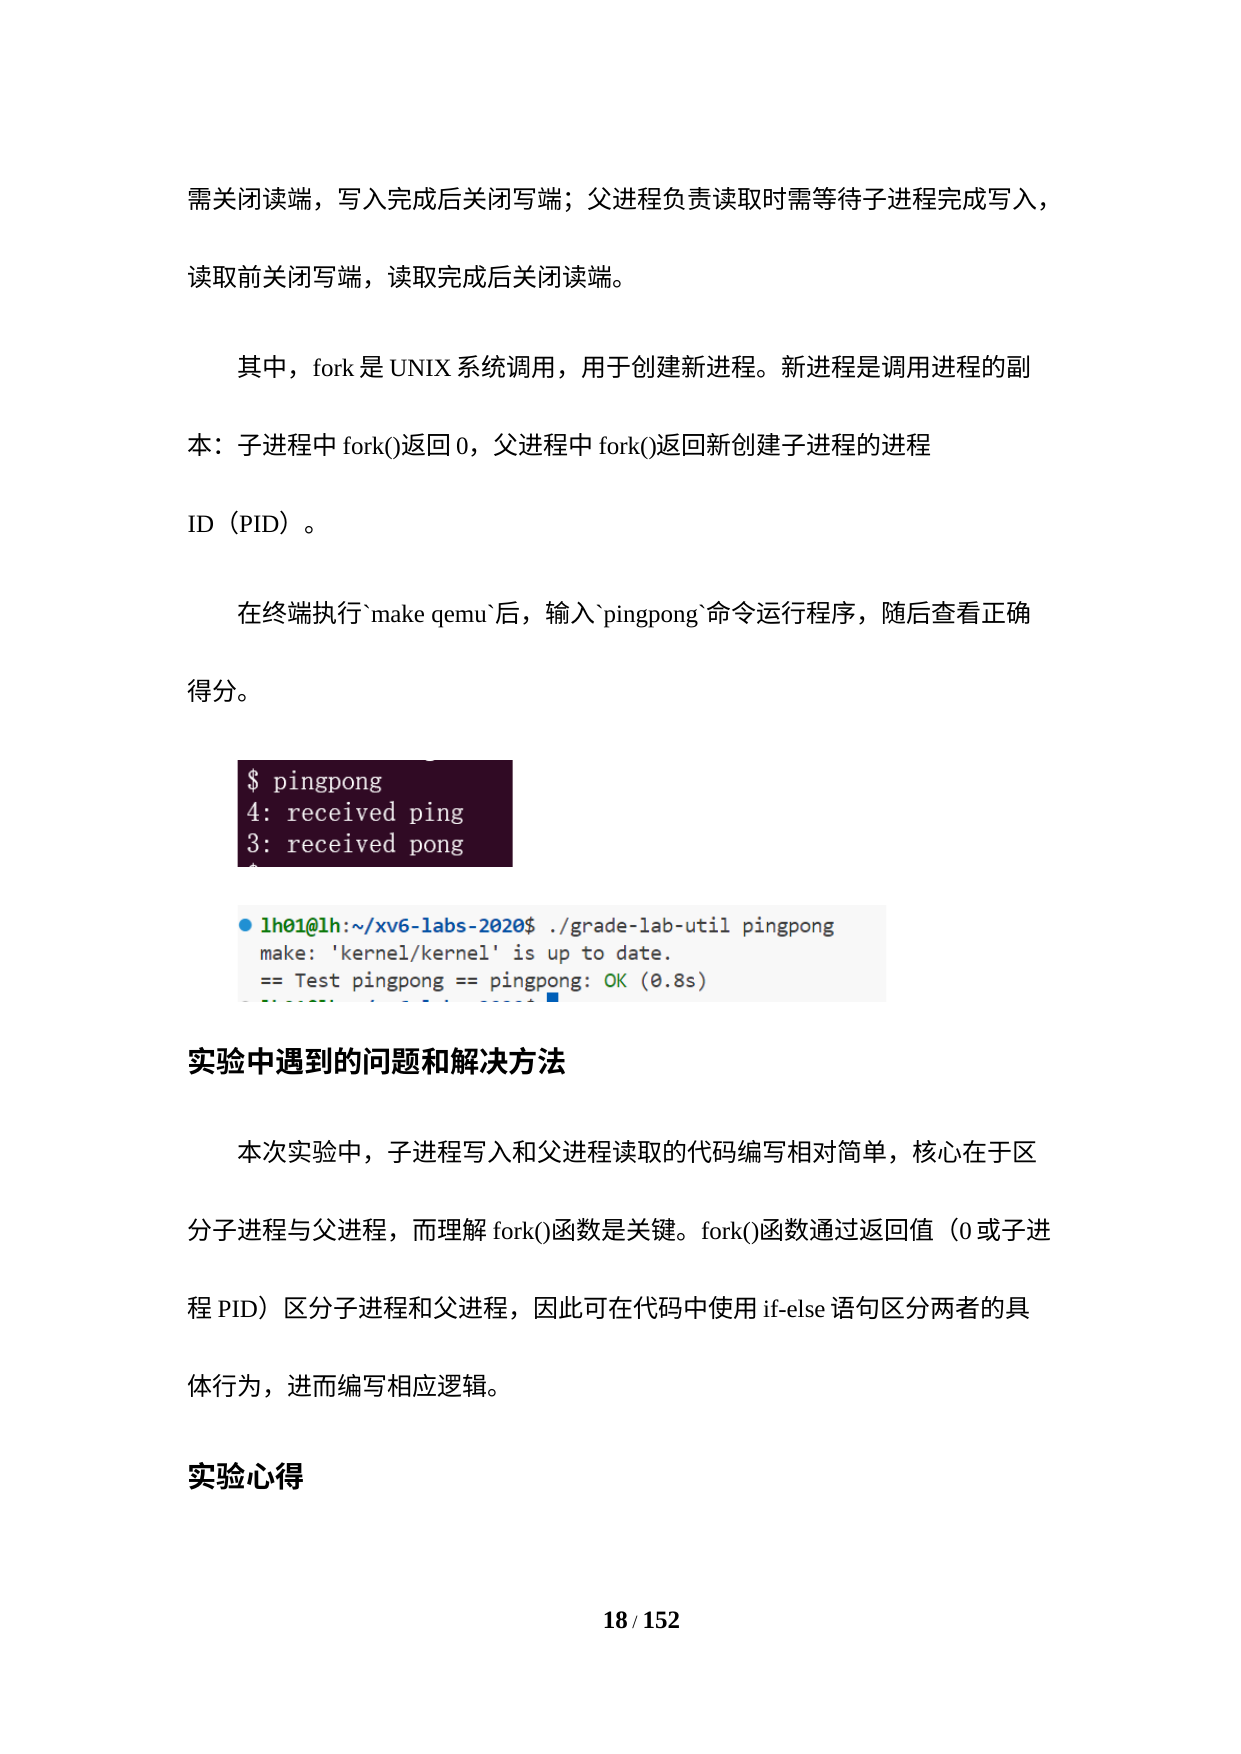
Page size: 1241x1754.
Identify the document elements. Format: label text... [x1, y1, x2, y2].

text 其中，fork是UNIX系统调用，用于创建新进程。新进程是调用进程的副本：子进程中fork()返回0，父进程中fork()返回新创建子进程的进程ID（PID）。 [187, 332, 1053, 556]
picture [237, 905, 887, 1002]
subtitle 实验心得 [187, 1440, 1053, 1508]
picture [237, 760, 513, 867]
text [187, 164, 1053, 310]
subtitle 实验中遇到的问题和解决方法 [187, 1026, 1053, 1093]
text 在终端执行`make qemu`后，输入`pingpong`命令运行程序，随后查看正确得分。 [187, 578, 1053, 724]
text 本次实验中，子进程写入和父进程读取的代码编写相对简单，核心在于区分子进程与父进程，而理解fork()函数是关键。fork()函数通过返回值（0或子进程PID）区分子进程和父进程，因此可在代码中使用if-else语句区分两者的具体行为，进而编写相应逻辑。 [187, 1116, 1053, 1418]
